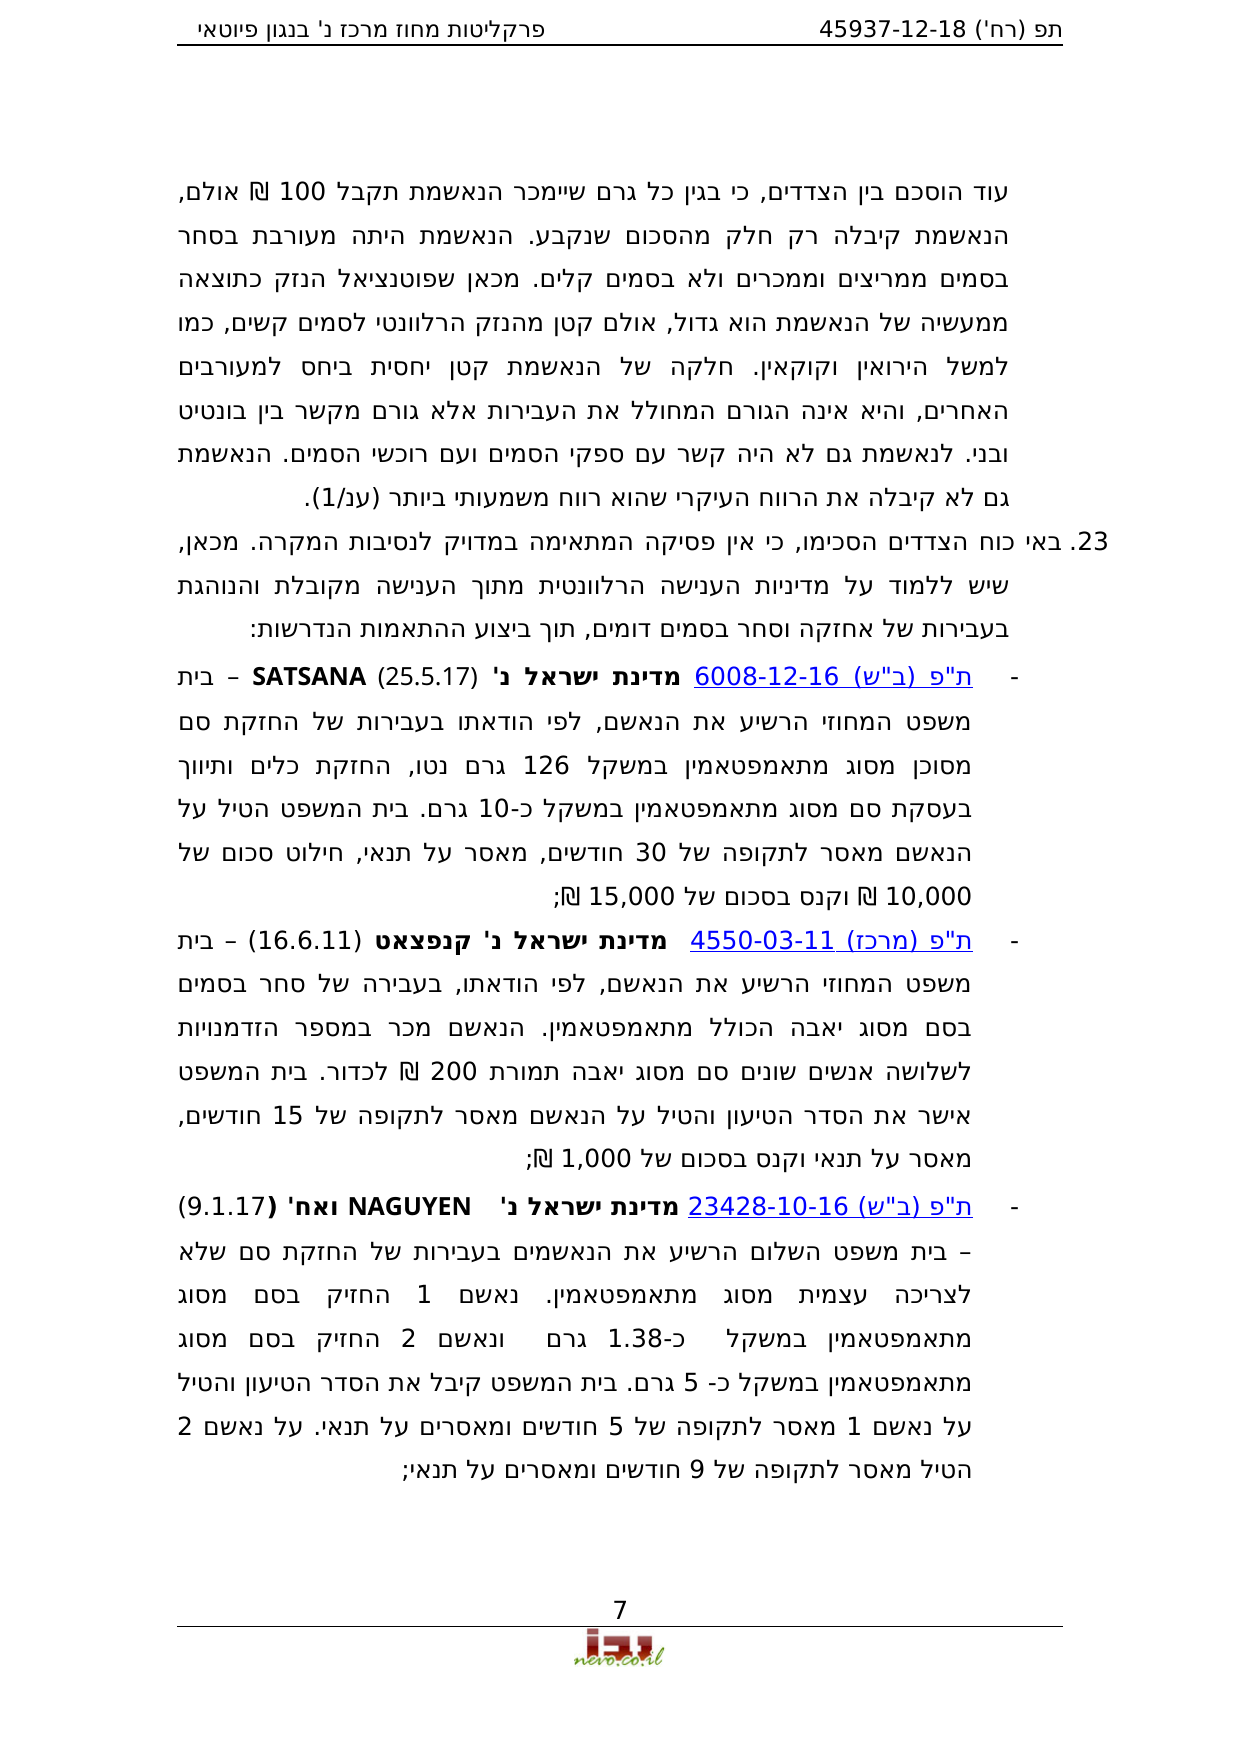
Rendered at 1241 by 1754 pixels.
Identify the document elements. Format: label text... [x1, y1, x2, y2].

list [177, 177, 1069, 513]
picture [574, 1628, 666, 1667]
list ת"פ (מרכז) 4550-03-11 מדינת ישראל נ' קנפצאט (16.6.11) – בית משפט המחוזי הרשיע את הנאשם, לפי הודאתו, בעבירה של סחר בסמים בסם מסוג יאבה הכולל מתאמפטאמין. הנאשם מכר במספר הזדמנויות לשלושה אנשים שונים סם מסוג יאבה תמורת 200 ₪ לכדור. בית המשפט אישר את הסדר הטיעון והטיל על הנאשם מאסר לתקופה של 15 חודשים, מאסר על תנאי וקנס בסכום של 1,000 ₪; [177, 926, 1010, 1174]
list ת"פ (ב"ש) 23428-10-16 מדינת ישראל נ' NAGUYEN ואח' (9.1.17) – בית משפט השלום הרשיע את הנאשמים בעבירות של החזקת סם שלא לצריכה עצמית מסוג מתאמפטאמין. נאשם 1 החזיק בסם מסוג מתאמפטאמין במשקל כ-1.38 גרם ונאשם 2 החזיק בסם מסוג מתאמפטאמין במשקל כ- 5 גרם. בית המשפט קיבל את הסדר הטיעון והטיל על נאשם 1 מאסר לתקופה של 5 חודשים ומאסרים על תנאי. על נאשם 2 הטיל מאסר לתקופה של 9 חודשים ומאסרים על תנאי; [177, 1188, 1010, 1485]
list ת"פ (ב"ש) 6008-12-16 מדינת ישראל נ' SATSANA (25.5.17) – בית משפט המחוזי הרשיע את הנאשם, לפי הודאתו בעבירות של החזקת סם מסוכן מסוג מתאמפטאמין במשקל 126 גרם נטו, החזקת כלים ותיווך בעסקת סם מסוג מתאמפטאמין במשקל כ-10 גרם. בית המשפט הטיל על הנאשם מאסר לתקופה של 30 חודשים, מאסר על תנאי, חילוט סכום של 10,000 ₪ וקנס בסכום של 15,000 ₪; [177, 658, 1010, 911]
list באי כוח הצדדים הסכימו, כי אין פסיקה המתאימה במדויק לנסיבות המקרה. מכאן, שיש ללמוד על מדיניות הענישה הרלוונטית מתוך הענישה מקובלת והנוהגת בעבירות של אחזקה וסחר בסמים דומים, תוך ביצוע ההתאמות הנדרשות: [177, 527, 1069, 644]
